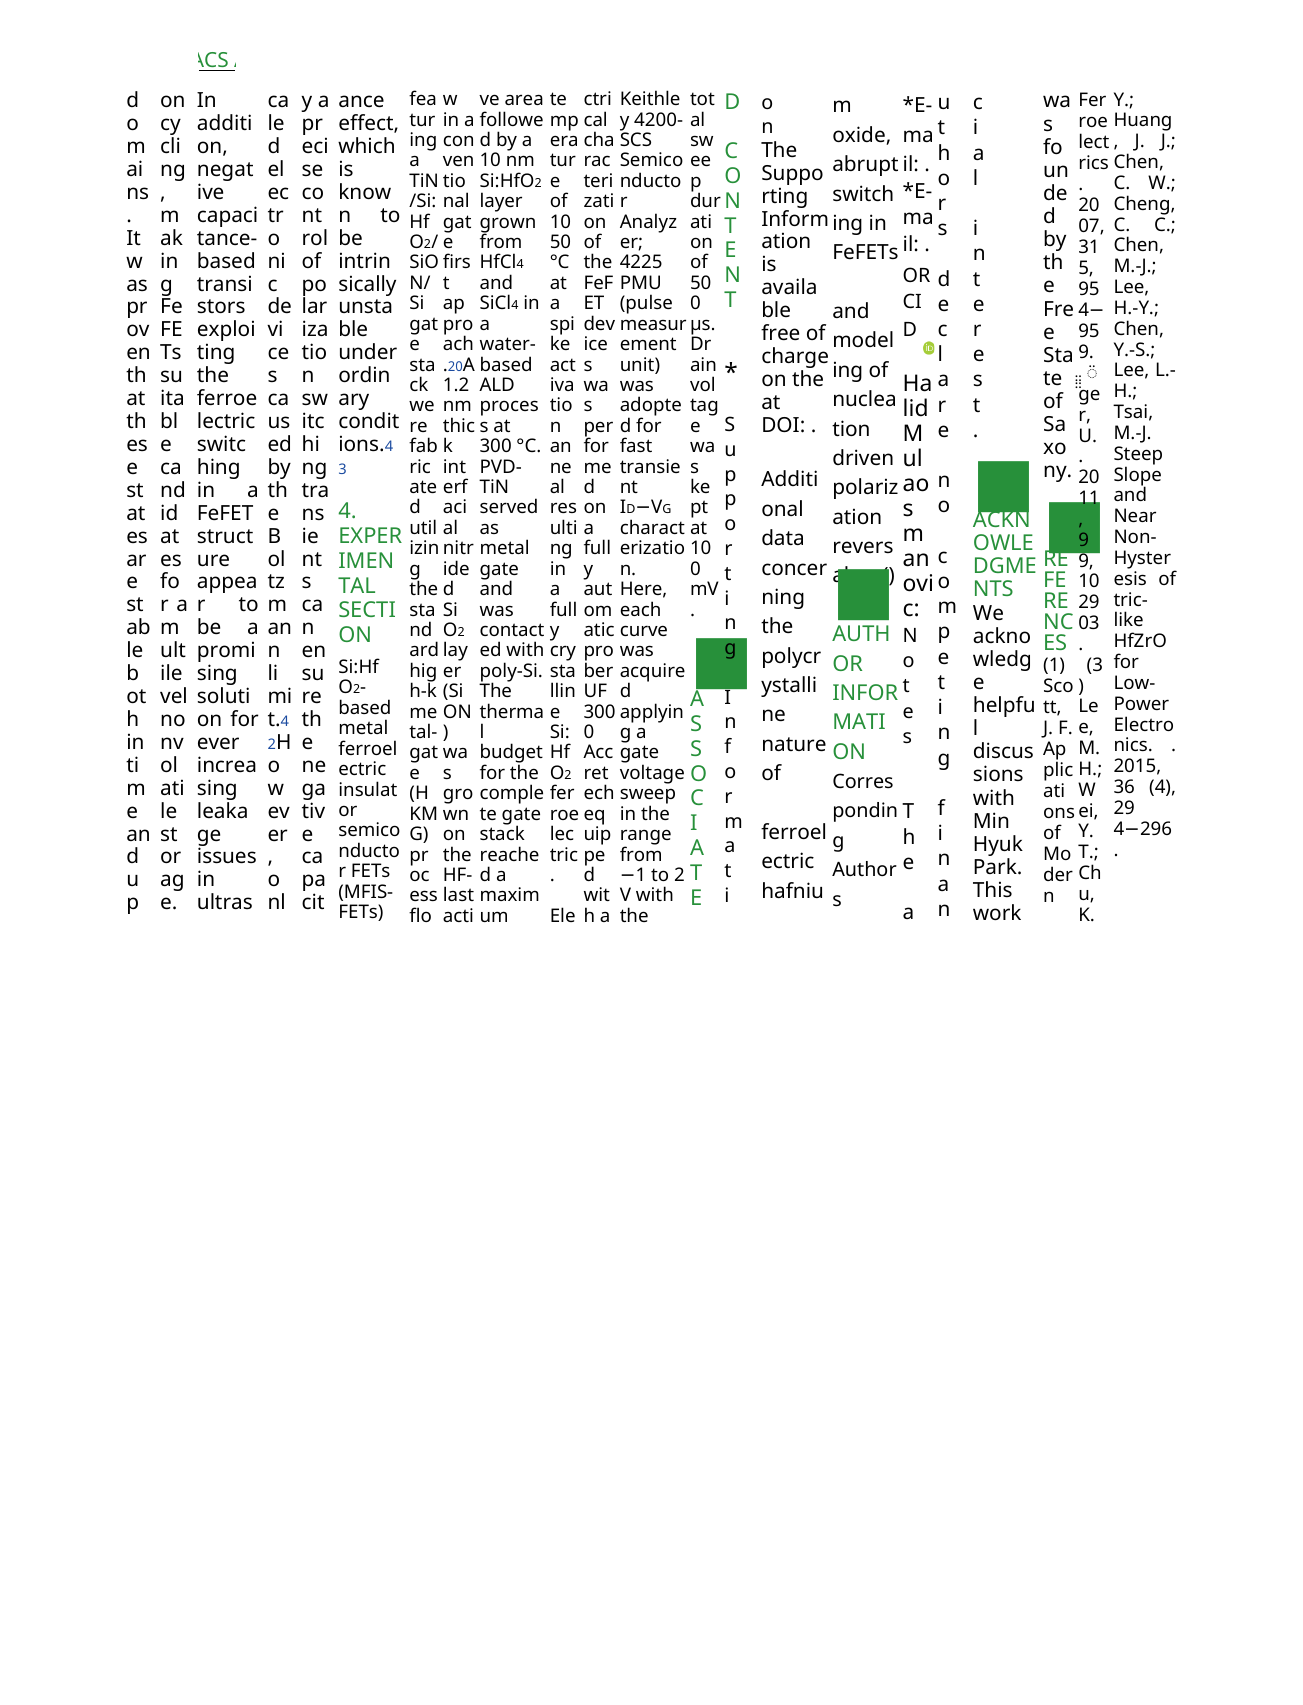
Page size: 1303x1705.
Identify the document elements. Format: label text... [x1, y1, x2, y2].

picture [921, 341, 935, 355]
text Additional data concerning the polycrystalline nature of ferroelectric hafnium oxide, abrupt switching in FeFETs and modeling of nucleation driven polarization reversal () ■AUTHOR INFORMATION Corresponding Authors *E-mail: . [761, 437, 829, 904]
text ■REFERENCES (1) Scott, J. F. Applications of Modern Ferroelectrics. 2007, 315, 954−959. [1043, 528, 1075, 907]
text *E-mail: . [902, 177, 934, 256]
text ̈̈̈̈̈ger, U. . 2011, 99, 102903. [1078, 363, 1104, 654]
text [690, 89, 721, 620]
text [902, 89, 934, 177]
text 4. EXPERIMENTAL SECTION [338, 499, 406, 648]
text ■ACKNOWLEDGMENTS We acknowledge helpful discussions with Min Hyuk Park. This work was founded by the Free State of Saxony. [973, 486, 1040, 925]
text ■REFERENCES (1) Scott, J. F. Applications of Modern Ferroelectrics. 2007, 315, 954−959. [1078, 89, 1110, 363]
text Halid Mulaosmanovic: [902, 371, 934, 621]
text ■ACKNOWLEDGMENTS We acknowledge helpful discussions with Min Hyuk Park. This work was founded by the Free State of Saxony. [1043, 89, 1075, 482]
text (3) Lee, M. H.; Wei, Y. T.; Chu, K. Y.; Huang, J. J.; Chen, C. W.; Cheng, C. C.; Chen, M.-J.; Lee, H.-Y.; Chen, Y.-S.; Lee, L.-H.; Tsai, M.-J. Steep Slope and Near Non-Hysteresis of tric-like HfZrO for Low-Power Electronics. . 2015, 36 (4), 294−296. [1113, 89, 1176, 860]
text Additional data concerning the polycrystalline nature of ferroelectric hafnium oxide, abrupt switching in FeFETs and modeling of nucleation driven polarization reversal () ■AUTHOR INFORMATION Corresponding Authors *E-mail: . [832, 89, 899, 912]
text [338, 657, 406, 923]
text domains. It was proven that these states are stable both in time and upon cycling, making FeFETs suitable candidates for a multilevel nonvolatile storage. In addition, negative capacitance-based transistors exploiting the ferroelectric switching in a FeFET structure appear to be a promising solution for ever increasing leakage issues in ultrascaled electronic devices caused by the Boltzmann limit.42However, only a precise control of polarization switching transients can ensure the negative capacitance effect, which is known to be intrinsically unstable under ordinary conditions.43 [197, 89, 258, 914]
text The Supporting Information is available free of charge on the at DOI: . [761, 139, 829, 437]
text ORCID [902, 261, 934, 368]
